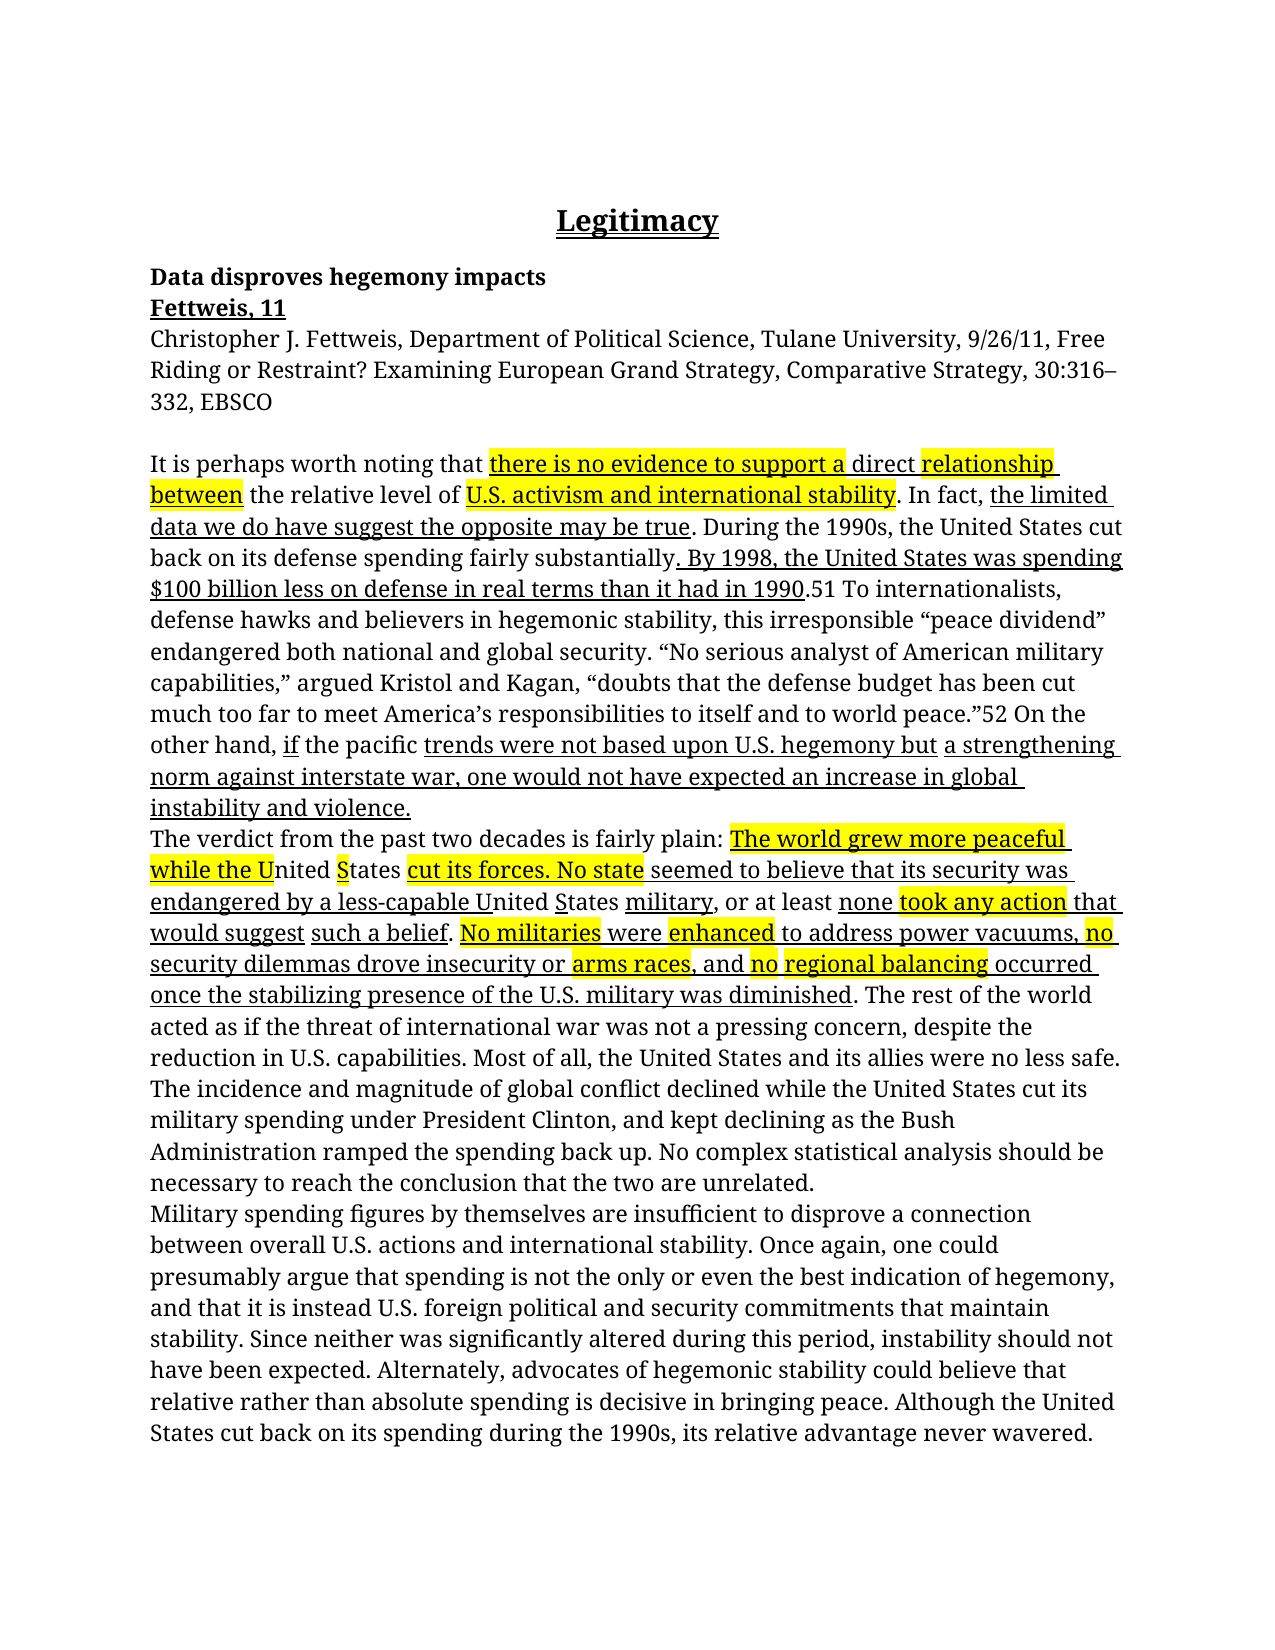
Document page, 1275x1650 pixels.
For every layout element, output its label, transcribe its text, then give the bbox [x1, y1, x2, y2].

text It is perhaps worth noting that there is no evidence to support a direct relationship between the relative level of U.S. activism and international stability. In fact, the limited data we do have suggest the opposite may be true. During the 1990s, the United States cut back on its defense spending fairly substantially. By 1998, the United States was spending $100 billion less on defense in real terms than it had in 1990.51 To internationalists, defense hawks and believers in hegemonic stability, this irresponsible “peace dividend” endangered both national and global security. “No serious analyst of American military capabilities,” argued Kristol and Kagan, “doubts that the defense budget has been cut much too far to meet America’s responsibilities to itself and to world peace.”52 On the other hand, if the pacific trends were not based upon U.S. hegemony but a strengthening norm against interstate war, one would not have expected an increase in global instability and violence. [150, 448, 1125, 823]
subtitle Data disproves hegemony impacts [150, 261, 1125, 292]
text Military spending figures by themselves are insufficient to disprove a connection between overall U.S. actions and international stability. Once again, one could presumably argue that spending is not the only or even the best indication of hegemony, and that it is instead U.S. foreign political and security commitments that maintain stability. Since neither was significantly altered during this period, instability should not have been expected. Alternately, advocates of hegemonic stability could believe that relative rather than absolute spending is decisive in bringing peace. Although the United States cut back on its spending during the 1990s, its relative advantage never wavered. [150, 1198, 1125, 1448]
subtitle Legitimacy [150, 200, 1125, 240]
text Fettweis, 11 [150, 292, 1125, 323]
text Christopher J. Fettweis, Department of Political Science, Tulane University, 9/26/11, Free Riding or Restraint? Examining European Grand Strategy, Comparative Strategy, 30:316–332, EBSCO [150, 323, 1125, 417]
text The verdict from the past two decades is fairly plain: The world grew more peaceful while the United States cut its forces. No state seemed to believe that its security was endangered by a less-capable United States military, or at least none took any action that would suggest such a belief. No militaries were enhanced to address power vacuums, no security dilemmas drove insecurity or arms races, and no regional balancing occurred once the stabilizing presence of the U.S. military was diminished. The rest of the world acted as if the threat of international war was not a pressing concern, despite the reduction in U.S. capabilities. Most of all, the United States and its allies were no less safe. The incidence and magnitude of global conflict declined while the United States cut its military spending under President Clinton, and kept declining as the Bush Administration ramped the spending back up. No complex statistical analysis should be necessary to reach the conclusion that the two are unrelated. [150, 823, 1125, 1198]
